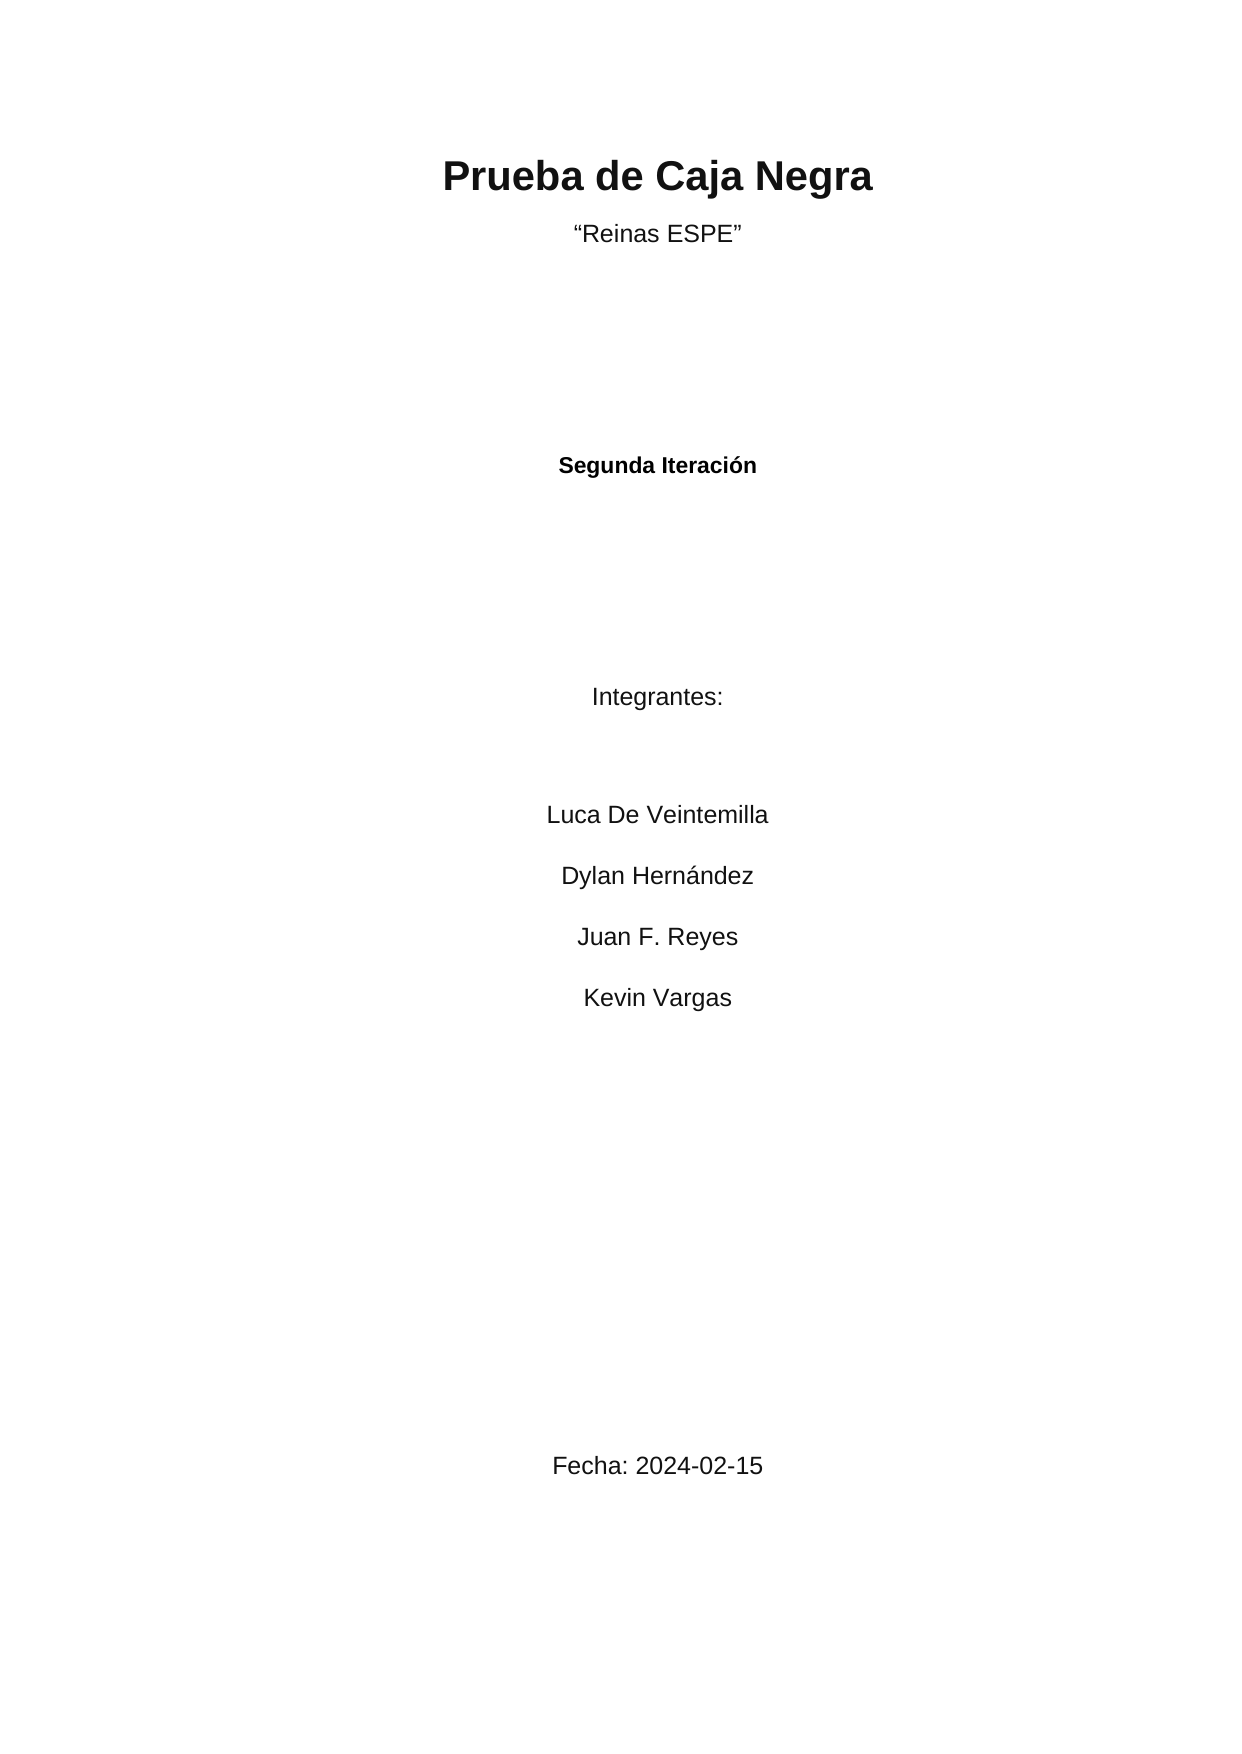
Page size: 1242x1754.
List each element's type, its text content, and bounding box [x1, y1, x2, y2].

text Kevin Vargas [236, 983, 1079, 1012]
text “Reinas ESPE” [236, 219, 1079, 248]
text Integrantes: [236, 682, 1079, 711]
text Dylan Hernández [236, 861, 1079, 890]
text Fecha: 2024-02-15 [236, 1451, 1079, 1479]
text Prueba de Caja Negra [442, 151, 1079, 199]
text Juan F. Reyes [236, 922, 1079, 951]
text Segunda Iteración [236, 452, 1079, 478]
text Luca De Veintemilla [236, 800, 1079, 829]
